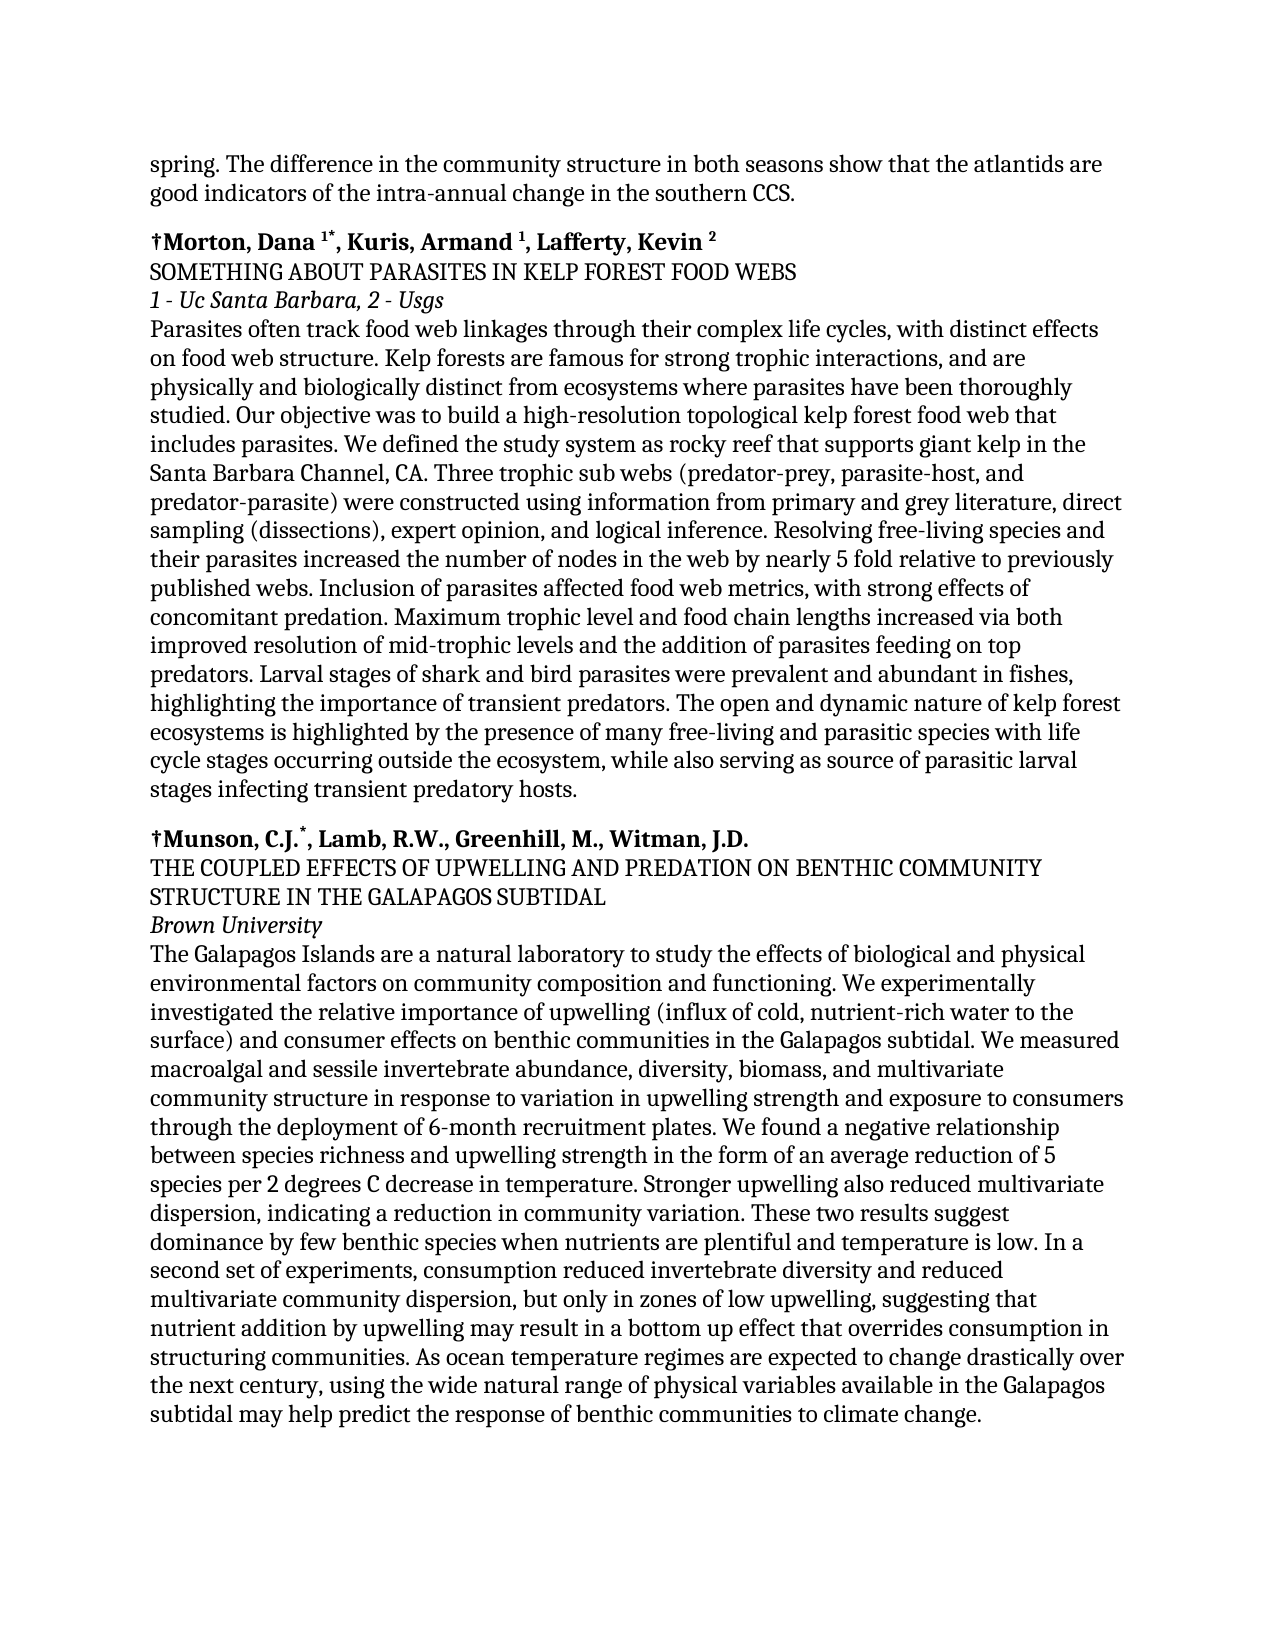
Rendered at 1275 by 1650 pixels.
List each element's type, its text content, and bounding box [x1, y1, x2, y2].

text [150, 150, 1125, 207]
text †Morton, Dana 1*, Kuris, Armand 1, Lafferty, Kevin 2 SOMETHING ABOUT PARASITES IN KELP FOREST FOOD WEBS 1 - Uc Santa Barbara, 2 - Usgs Parasites often track food web linkages through their complex life cycles, with distinct effects on food web structure. Kelp forests are famous for strong trophic interactions, and are physically and biologically distinct from ecosystems where parasites have been thoroughly studied. Our objective was to build a high-resolution topological kelp forest food web that includes parasites. We defined the study system as rocky reef that supports giant kelp in the Santa Barbara Channel, CA. Three trophic sub webs (predator-prey, parasite-host, and predator-parasite) were constructed using information from primary and grey literature, direct sampling (dissections), expert opinion, and logical inference. Resolving free-living species and their parasites increased the number of nodes in the web by nearly 5 fold relative to previously published webs. Inclusion of parasites affected food web metrics, with strong effects of concomitant predation. Maximum trophic level and food chain lengths increased via both improved resolution of mid-trophic levels and the addition of parasites feeding on top predators. Larval stages of shark and bird parasites were prevalent and abundant in fishes, highlighting the importance of transient predators. The open and dynamic nature of kelp forest ecosystems is highlighted by the presence of many free-living and parasitic species with life cycle stages occurring outside the ecosystem, while also serving as source of parasitic larval stages infecting transient predatory hosts. [150, 226, 1125, 804]
text †Munson, C.J.*, Lamb, R.W., Greenhill, M., Witman, J.D. THE COUPLED EFFECTS OF UPWELLING AND PREDATION ON BENTHIC COMMUNITY STRUCTURE IN THE GALAPAGOS SUBTIDAL Brown University The Galapagos Islands are a natural laboratory to study the effects of biological and physical environmental factors on community composition and functioning. We experimentally investigated the relative importance of upwelling (influx of cold, nutrient-rich water to the surface) and consumer effects on benthic communities in the Galapagos subtidal. We measured macroalgal and sessile invertebrate abundance, diversity, biomass, and multivariate community structure in response to variation in upwelling strength and exposure to consumers through the deployment of 6-month recruitment plates. We found a negative relationship between species richness and upwelling strength in the form of an average reduction of 5 species per 2 degrees C decrease in temperature. Stronger upwelling also reduced multivariate dispersion, indicating a reduction in community variation. These two results suggest dominance by few benthic species when nutrients are plentiful and temperature is low. In a second set of experiments, consumption reduced invertebrate diversity and reduced multivariate community dispersion, but only in zones of low upwelling, suggesting that nutrient addition by upwelling may result in a bottom up effect that overrides consumption in structuring communities. As ocean temperature regimes are expected to change drastically over the next century, using the wide natural range of physical variables available in the Galapagos subtidal may help predict the response of benthic communities to climate change. [150, 822, 1125, 1429]
